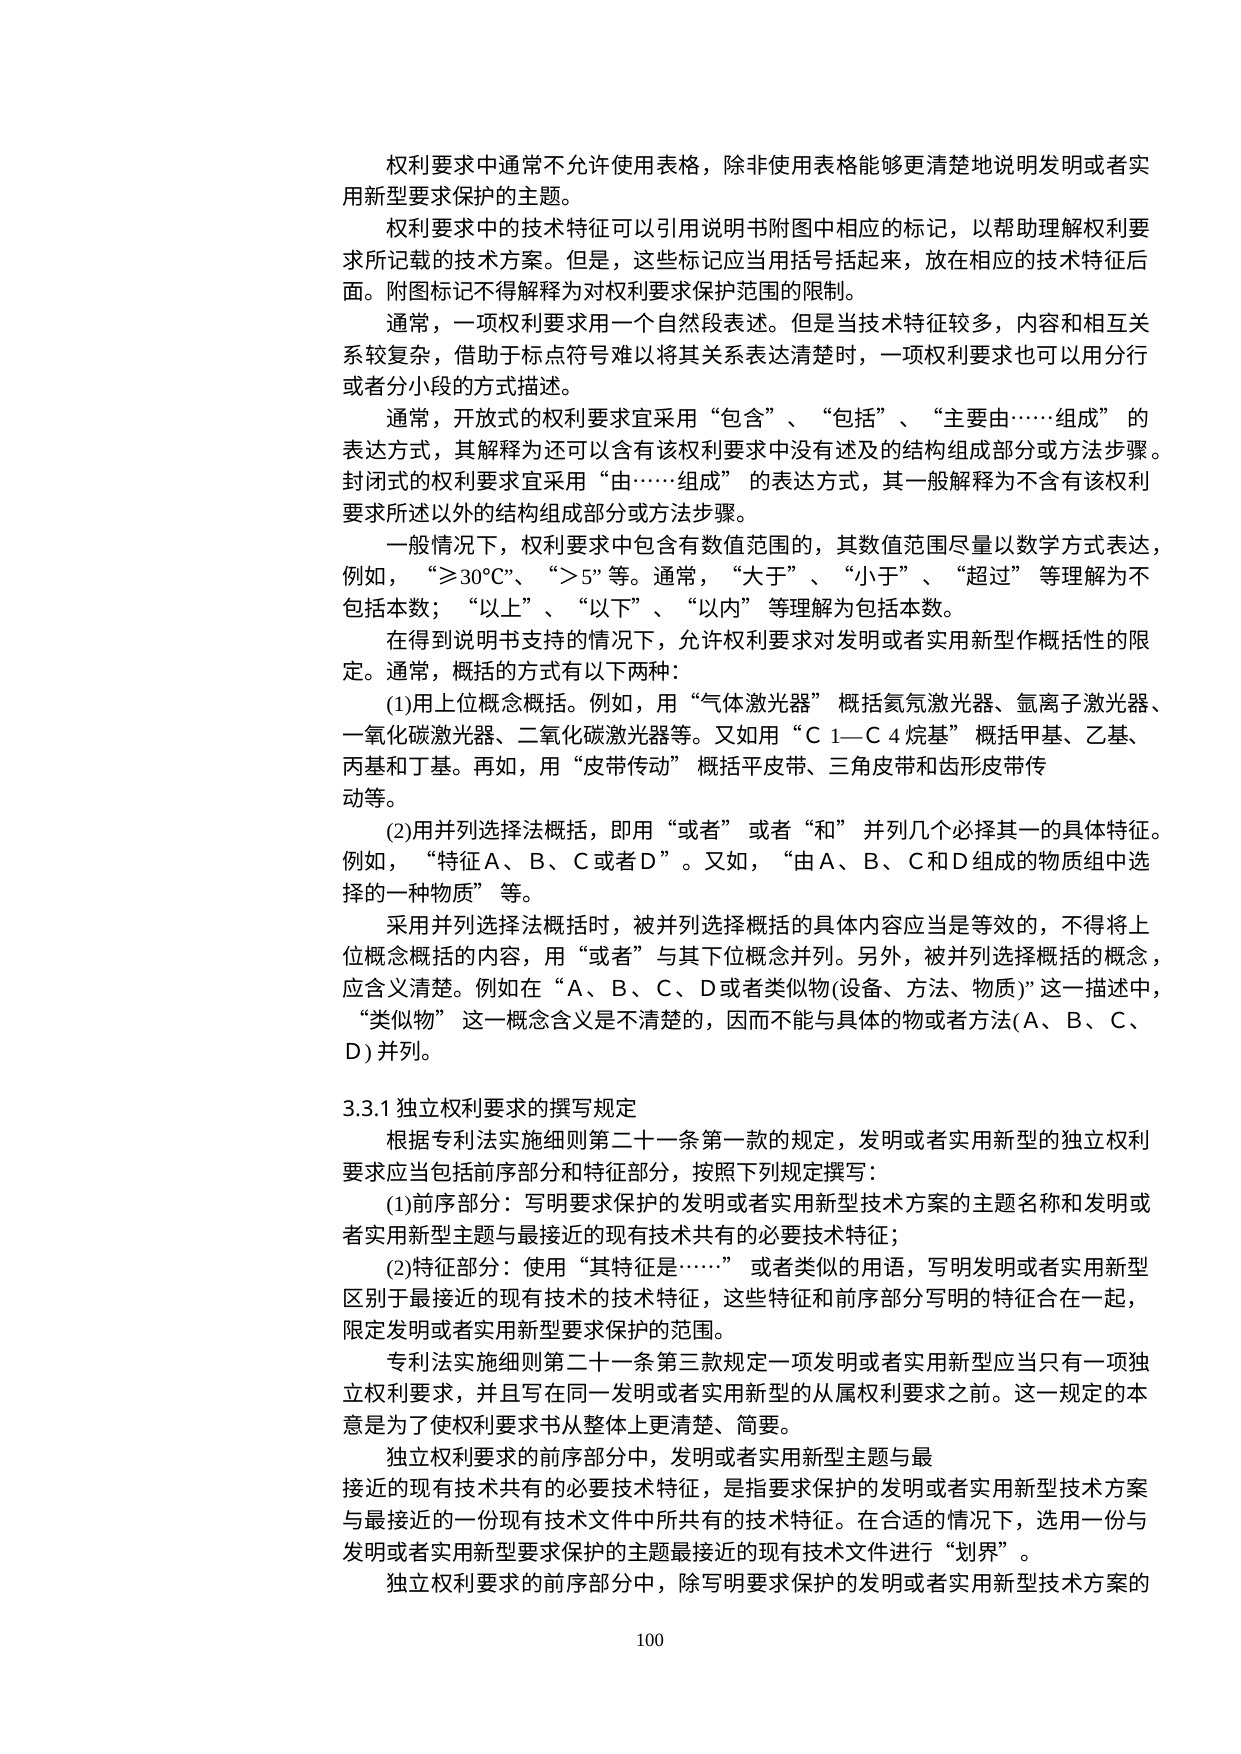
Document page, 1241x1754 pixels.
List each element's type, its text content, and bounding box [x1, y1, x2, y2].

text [342, 1566, 1152, 1598]
text 动等。 [342, 781, 1152, 813]
text 在得到说明书支持的情况下，允许权利要求对发明或者实用新型作概括性的限定。通常，概括的方式有以下两种： [342, 623, 1152, 686]
text 专利法实施细则第二十一条第三款规定一项发明或者实用新型应当只有一项独立权利要求，并且写在同一发明或者实用新型的从属权利要求之前。这一规定的本意是为了使权利要求书从整体上更清楚、简要。 [342, 1345, 1152, 1440]
text 一般情况下，权利要求中包含有数值范围的，其数值范围尽量以数学方式表达，例如， “≥30℃”、“＞5” 等。通常，“大于”、“小于”、“超过” 等理解为不包括本数； “以上”、“以下”、“以内” 等理解为包括本数。 [342, 528, 1152, 623]
text (1)前序部分：写明要求保护的发明或者实用新型技术方案的主题名称和发明或者实用新型主题与最接近的现有技术共有的必要技术特征； [342, 1186, 1152, 1250]
text 接近的现有技术共有的必要技术特征，是指要求保护的发明或者实用新型技术方案与最接近的一份现有技术文件中所共有的技术特征。在合适的情况下，选用一份与发明或者实用新型要求保护的主题最接近的现有技术文件进行“划界”。 [342, 1471, 1152, 1566]
text 独立权利要求的撰写规定 [342, 1091, 1152, 1123]
text 权利要求中通常不允许使用表格，除非使用表格能够更清楚地说明发明或者实用新型要求保护的主题。 [342, 148, 1152, 211]
text 通常，一项权利要求用一个自然段表述。但是当技术特征较多，内容和相互关系较复杂，借助于标点符号难以将其关系表达清楚时，一项权利要求也可以用分行或者分小段的方式描述。 [342, 306, 1152, 401]
text 独立权利要求的前序部分中，发明或者实用新型主题与最 [342, 1440, 1152, 1471]
text (1)用上位概念概括。例如，用“气体激光器” 概括氦氖激光器、氩离子激光器、一氧化碳激光器、二氧化碳激光器等。又如用“Ｃ1—Ｃ4 烷基” 概括甲基、乙基、丙基和丁基。再如，用“皮带传动” 概括平皮带、三角皮带和齿形皮带传 [342, 686, 1152, 781]
text (2)特征部分：使用“其特征是……” 或者类似的用语，写明发明或者实用新型区别于最接近的现有技术的技术特征，这些特征和前序部分写明的特征合在一起，限定发明或者实用新型要求保护的范围。 [342, 1250, 1152, 1345]
text 权利要求中的技术特征可以引用说明书附图中相应的标记，以帮助理解权利要求所记载的技术方案。但是，这些标记应当用括号括起来，放在相应的技术特征后面。附图标记不得解释为对权利要求保护范围的限制。 [342, 211, 1152, 306]
text 采用并列选择法概括时，被并列选择概括的具体内容应当是等效的，不得将上位概念概括的内容，用“或者”与其下位概念并列。另外，被并列选择概括的概念，应含义清楚。例如在“Ａ、Ｂ、Ｃ、Ｄ或者类似物(设备、方法、物质)” 这一描述中， “类似物” 这一概念含义是不清楚的，因而不能与具体的物或者方法(Ａ、Ｂ、Ｃ、Ｄ) 并列。 [342, 908, 1152, 1066]
text 根据专利法实施细则第二十一条第一款的规定，发明或者实用新型的独立权利要求应当包括前序部分和特征部分，按照下列规定撰写： [342, 1123, 1152, 1186]
text (2)用并列选择法概括，即用“或者” 或者“和” 并列几个必择其一的具体特征。例如， “特征Ａ、Ｂ、Ｃ或者Ｄ”。又如，“由Ａ、Ｂ、Ｃ和Ｄ组成的物质组中选择的一种物质” 等。 [342, 813, 1152, 908]
text 通常，开放式的权利要求宜采用“包含”、“包括”、“主要由……组成” 的表达方式，其解释为还可以含有该权利要求中没有述及的结构组成部分或方法步骤。封闭式的权利要求宜采用“由……组成” 的表达方式，其一般解释为不含有该权利要求所述以外的结构组成部分或方法步骤。 [342, 401, 1152, 528]
